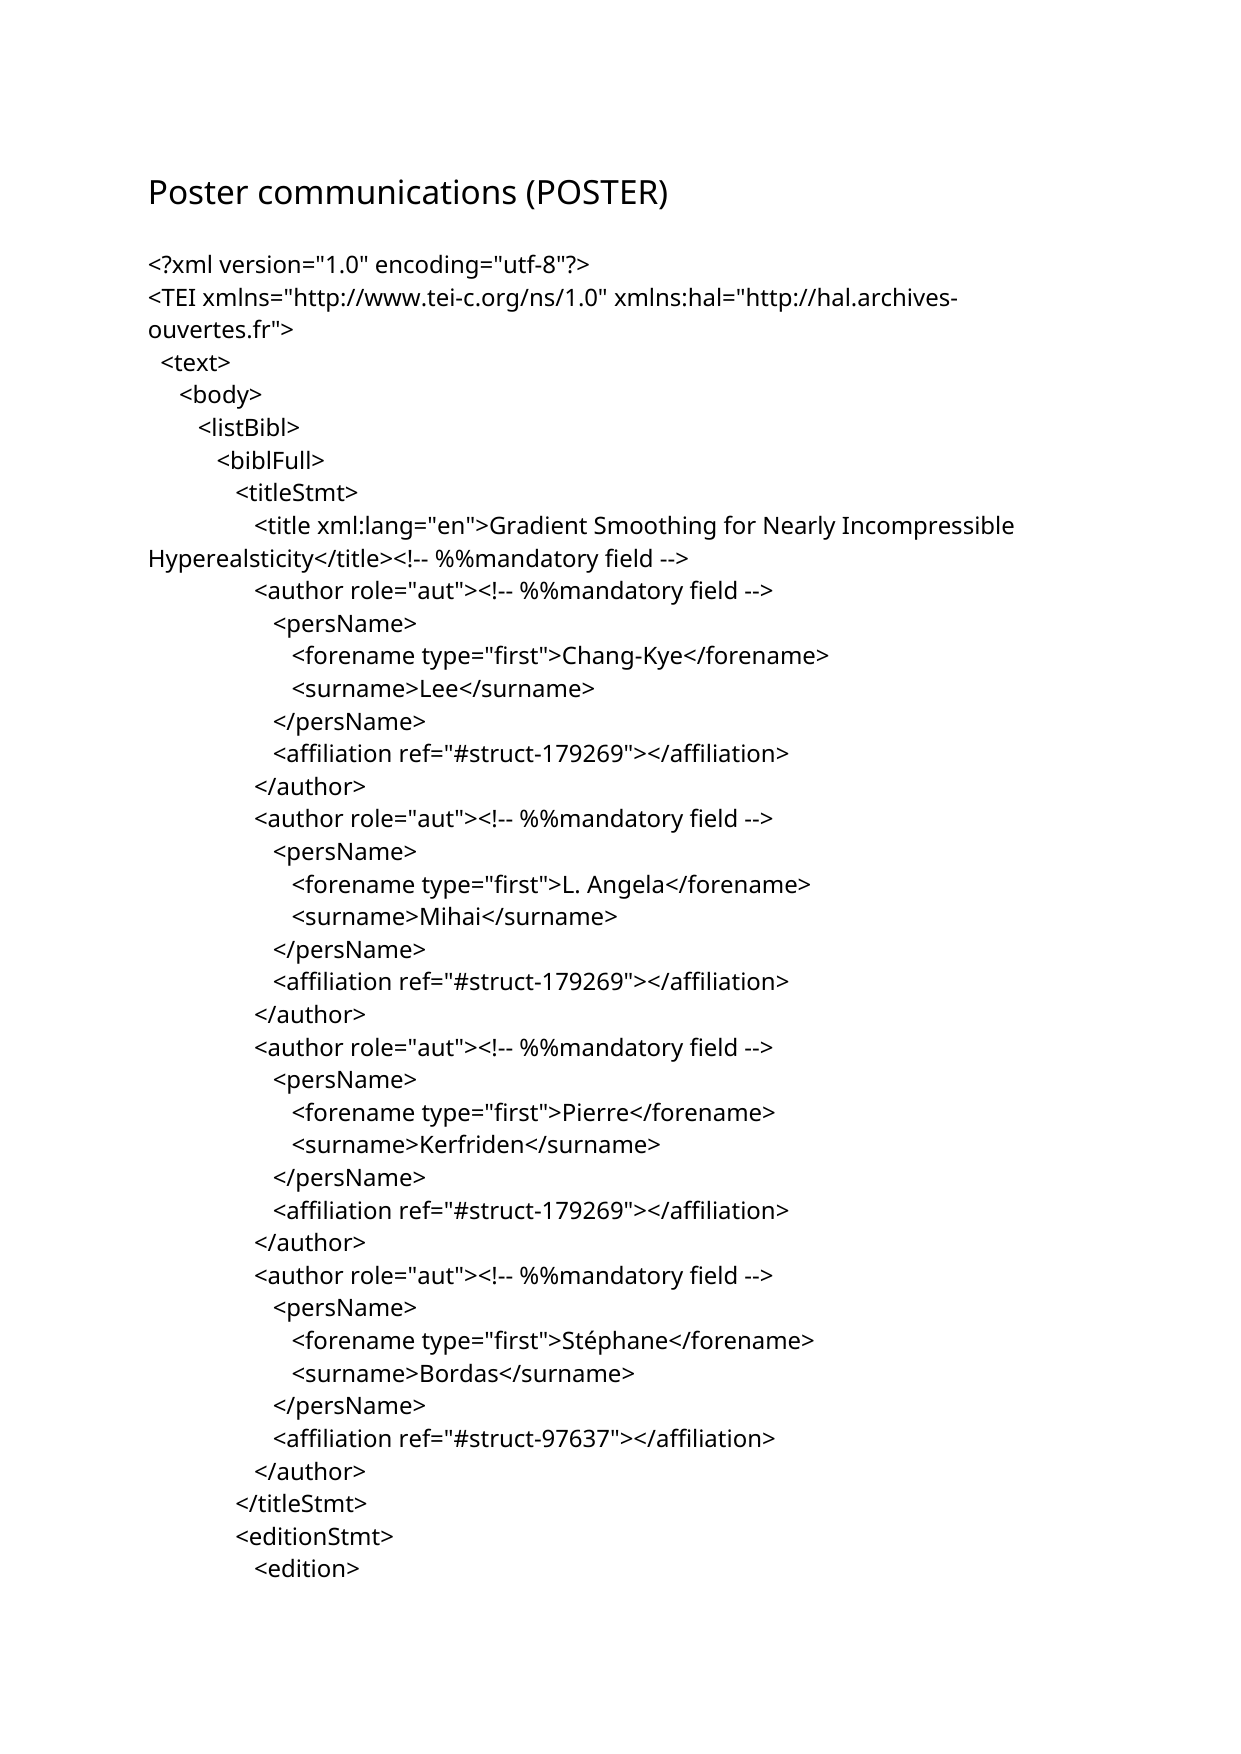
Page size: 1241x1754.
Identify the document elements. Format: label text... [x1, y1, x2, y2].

text <persName> [148, 1291, 1093, 1324]
text <listBibl> [148, 411, 1093, 443]
text </author> [148, 998, 1093, 1030]
text <surname>Mihai</surname> [148, 900, 1093, 933]
text <persName> [148, 835, 1093, 867]
text <affiliation ref="#struct-179269"></affiliation> [148, 737, 1093, 769]
text </author> [148, 1454, 1093, 1487]
text <surname>Lee</surname> [148, 672, 1093, 704]
text <TEI xmlns="http://www.tei-c.org/ns/1.0" xmlns:hal="http://hal.archives-ouvertes.fr"> [148, 281, 1093, 346]
text <persName> [148, 607, 1093, 639]
text <titleStmt> [148, 476, 1093, 509]
text </persName> [148, 1161, 1093, 1193]
text Poster communications (POSTER) [148, 168, 1093, 214]
text <forename type="first">Stéphane</forename> [148, 1324, 1093, 1356]
text <editionStmt> [148, 1519, 1093, 1552]
text <biblFull> [148, 443, 1093, 476]
text <surname>Bordas</surname> [148, 1356, 1093, 1389]
text </author> [148, 769, 1093, 802]
text <body> [148, 378, 1093, 411]
text </titleStmt> [148, 1487, 1093, 1519]
text <forename type="first">L. Angela</forename> [148, 867, 1093, 900]
text <?xml version="1.0" encoding="utf-8"?> [148, 248, 1093, 281]
text <affiliation ref="#struct-179269"></affiliation> [148, 1193, 1093, 1226]
text <forename type="first">Pierre</forename> [148, 1096, 1093, 1128]
text <text> [148, 346, 1093, 378]
text <author role="aut"><!-- %%mandatory field --> [148, 1030, 1093, 1063]
text <persName> [148, 1063, 1093, 1096]
text <surname>Kerfriden</surname> [148, 1128, 1093, 1161]
text <forename type="first">Chang-Kye</forename> [148, 639, 1093, 672]
text <title xml:lang="en">Gradient Smoothing for Nearly Incompressible Hyperealsticity</title><!-- %%mandatory field --> [148, 509, 1093, 574]
text <affiliation ref="#struct-179269"></affiliation> [148, 965, 1093, 998]
text </persName> [148, 1389, 1093, 1422]
text <author role="aut"><!-- %%mandatory field --> [148, 802, 1093, 835]
text <edition> [148, 1552, 1093, 1585]
text </persName> [148, 933, 1093, 965]
text <affiliation ref="#struct-97637"></affiliation> [148, 1422, 1093, 1454]
text <author role="aut"><!-- %%mandatory field --> [148, 574, 1093, 607]
text </persName> [148, 704, 1093, 737]
text </author> [148, 1226, 1093, 1259]
text <author role="aut"><!-- %%mandatory field --> [148, 1259, 1093, 1291]
